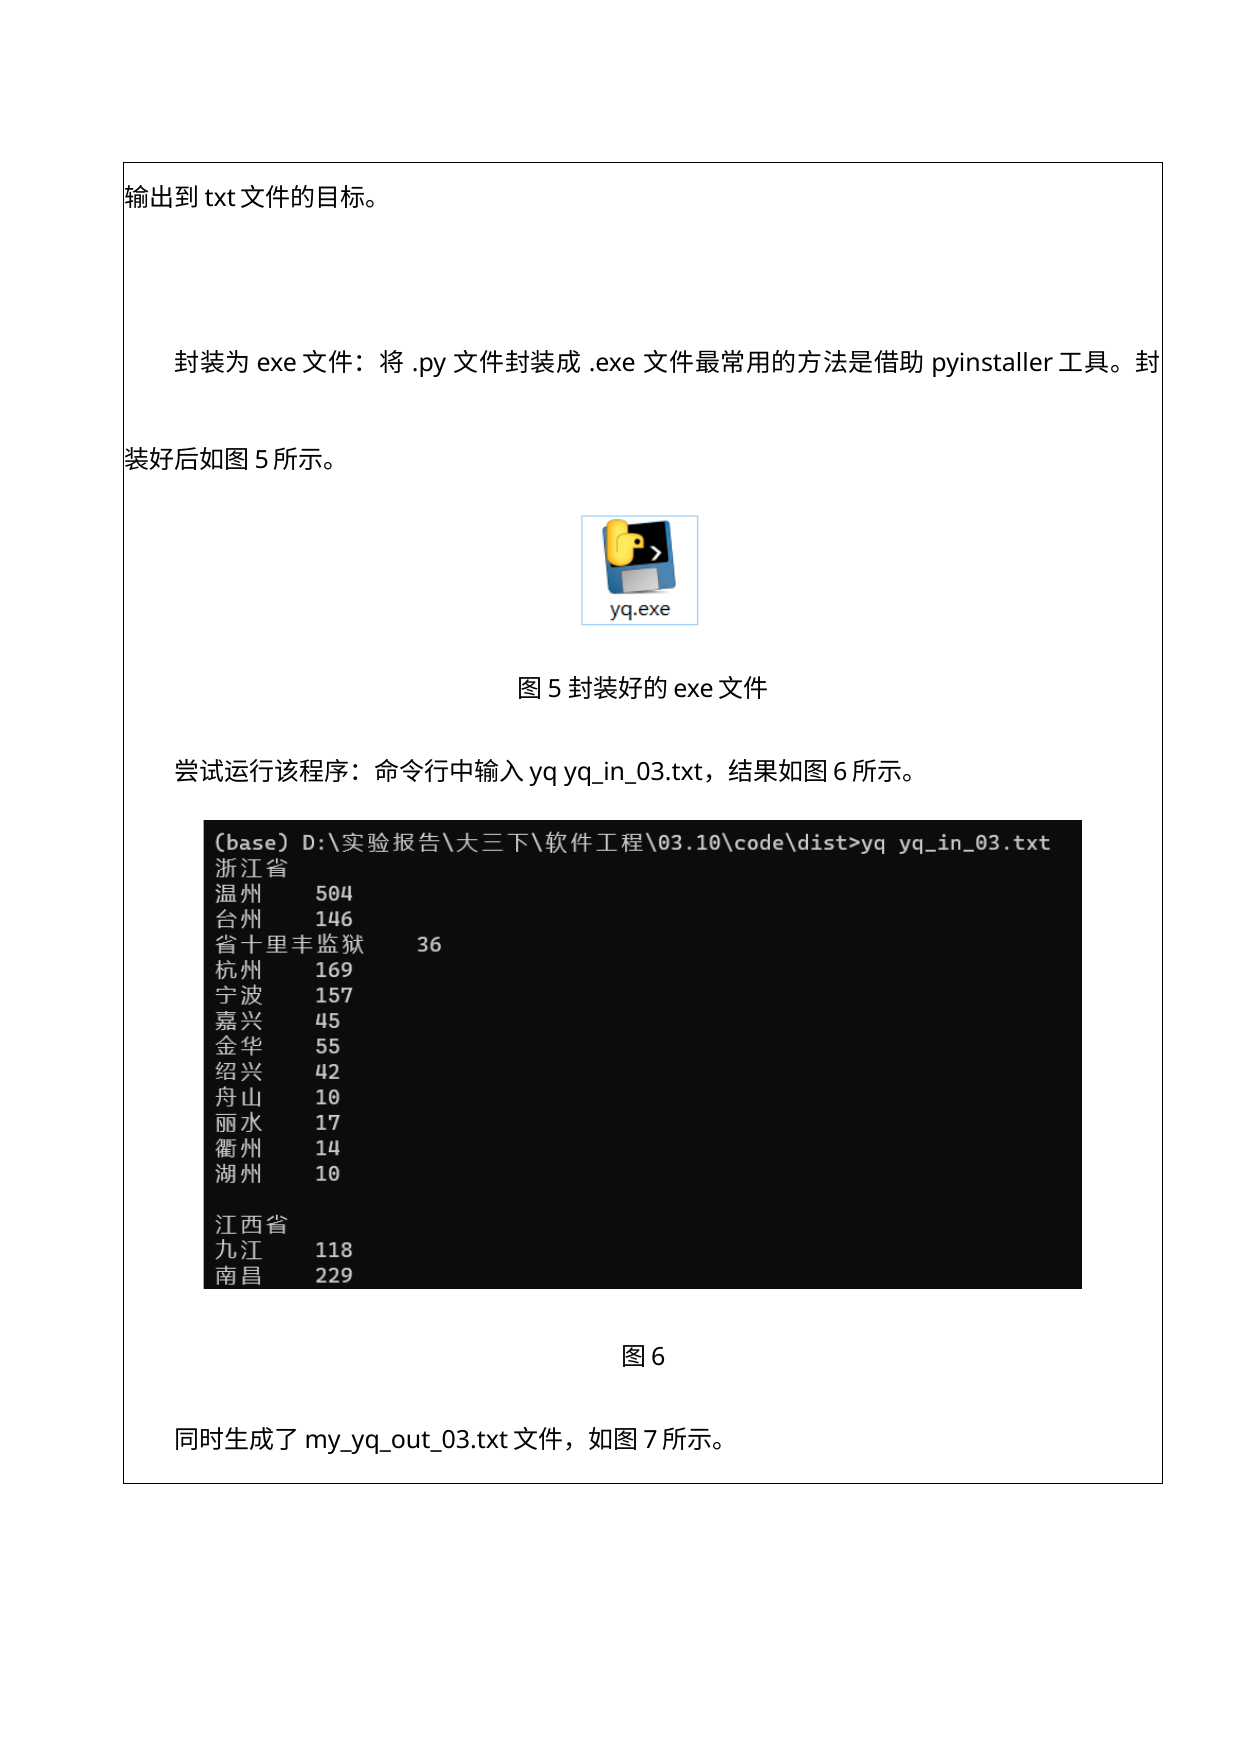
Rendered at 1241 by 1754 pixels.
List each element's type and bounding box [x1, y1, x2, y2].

table_cell [124, 163, 1162, 1483]
picture [570, 508, 716, 633]
picture [203, 820, 1082, 1289]
